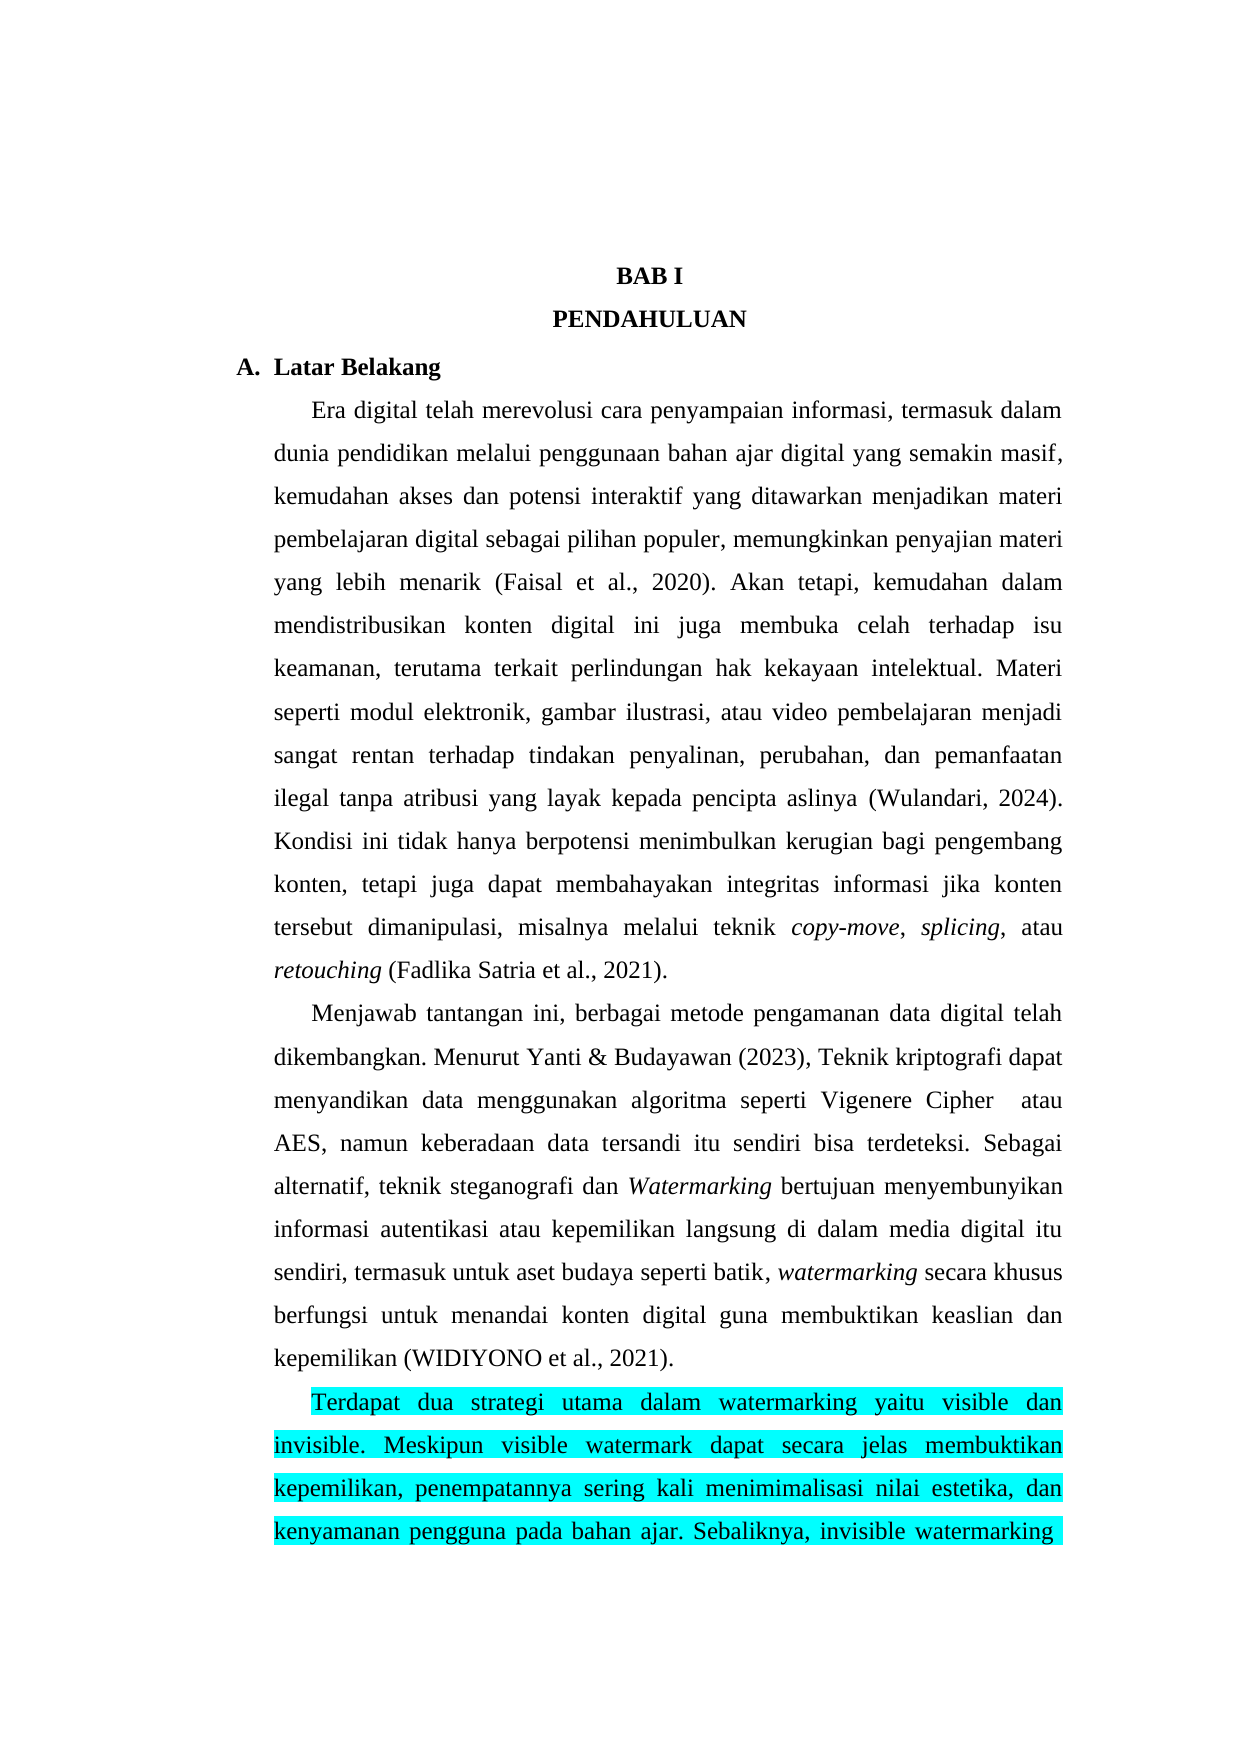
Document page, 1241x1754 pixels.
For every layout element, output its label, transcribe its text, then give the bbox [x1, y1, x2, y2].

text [273, 1387, 1063, 1545]
subtitle Latar Belakang [236, 352, 1063, 380]
subtitle BAB I PENDAHULUAN [236, 261, 1063, 333]
text Era digital telah merevolusi cara penyampaian informasi, termasuk dalam dunia pendidikan melalui penggunaan bahan ajar digital yang semakin masif, kemudahan akses dan potensi interaktif yang ditawarkan menjadikan materi pembelajaran digital sebagai pilihan populer, memungkinkan penyajian materi yang lebih menarik . Akan tetapi, kemudahan dalam mendistribusikan konten digital ini juga membuka celah terhadap isu keamanan, terutama terkait perlindungan hak kekayaan intelektual. Materi seperti modul elektronik, gambar ilustrasi, atau video pembelajaran menjadi sangat rentan terhadap tindakan penyalinan, perubahan, dan pemanfaatan ilegal tanpa atribusi yang layak kepada pencipta aslinya . Kondisi ini tidak hanya berpotensi menimbulkan kerugian bagi pengembang konten, tetapi juga dapat membahayakan integritas informasi jika konten tersebut dimanipulasi, misalnya melalui teknik copy-move, splicing, atau retouching . [273, 395, 1063, 984]
text Menjawab tantangan ini, berbagai metode pengamanan data digital telah ‎dikembangkan. Menurut , Teknik kriptografi dapat menyandikan data ‎menggunakan algoritma seperti Vigenere Cipher ‎atau AES, namun keberadaan data tersandi itu sendiri bisa terdeteksi. Sebagai ‎alternatif, teknik steganografi dan Watermark‎ing bertujuan menyembunyikan ‎informasi autentikasi atau kepemilikan langsung di dalam media digital itu ‎sendiri, termasuk untuk aset budaya seperti batik, watermark‎ing secara khusus berfungsi untuk menandai konten digital guna membuktikan keaslian dan kepemilikan . [273, 998, 1063, 1372]
